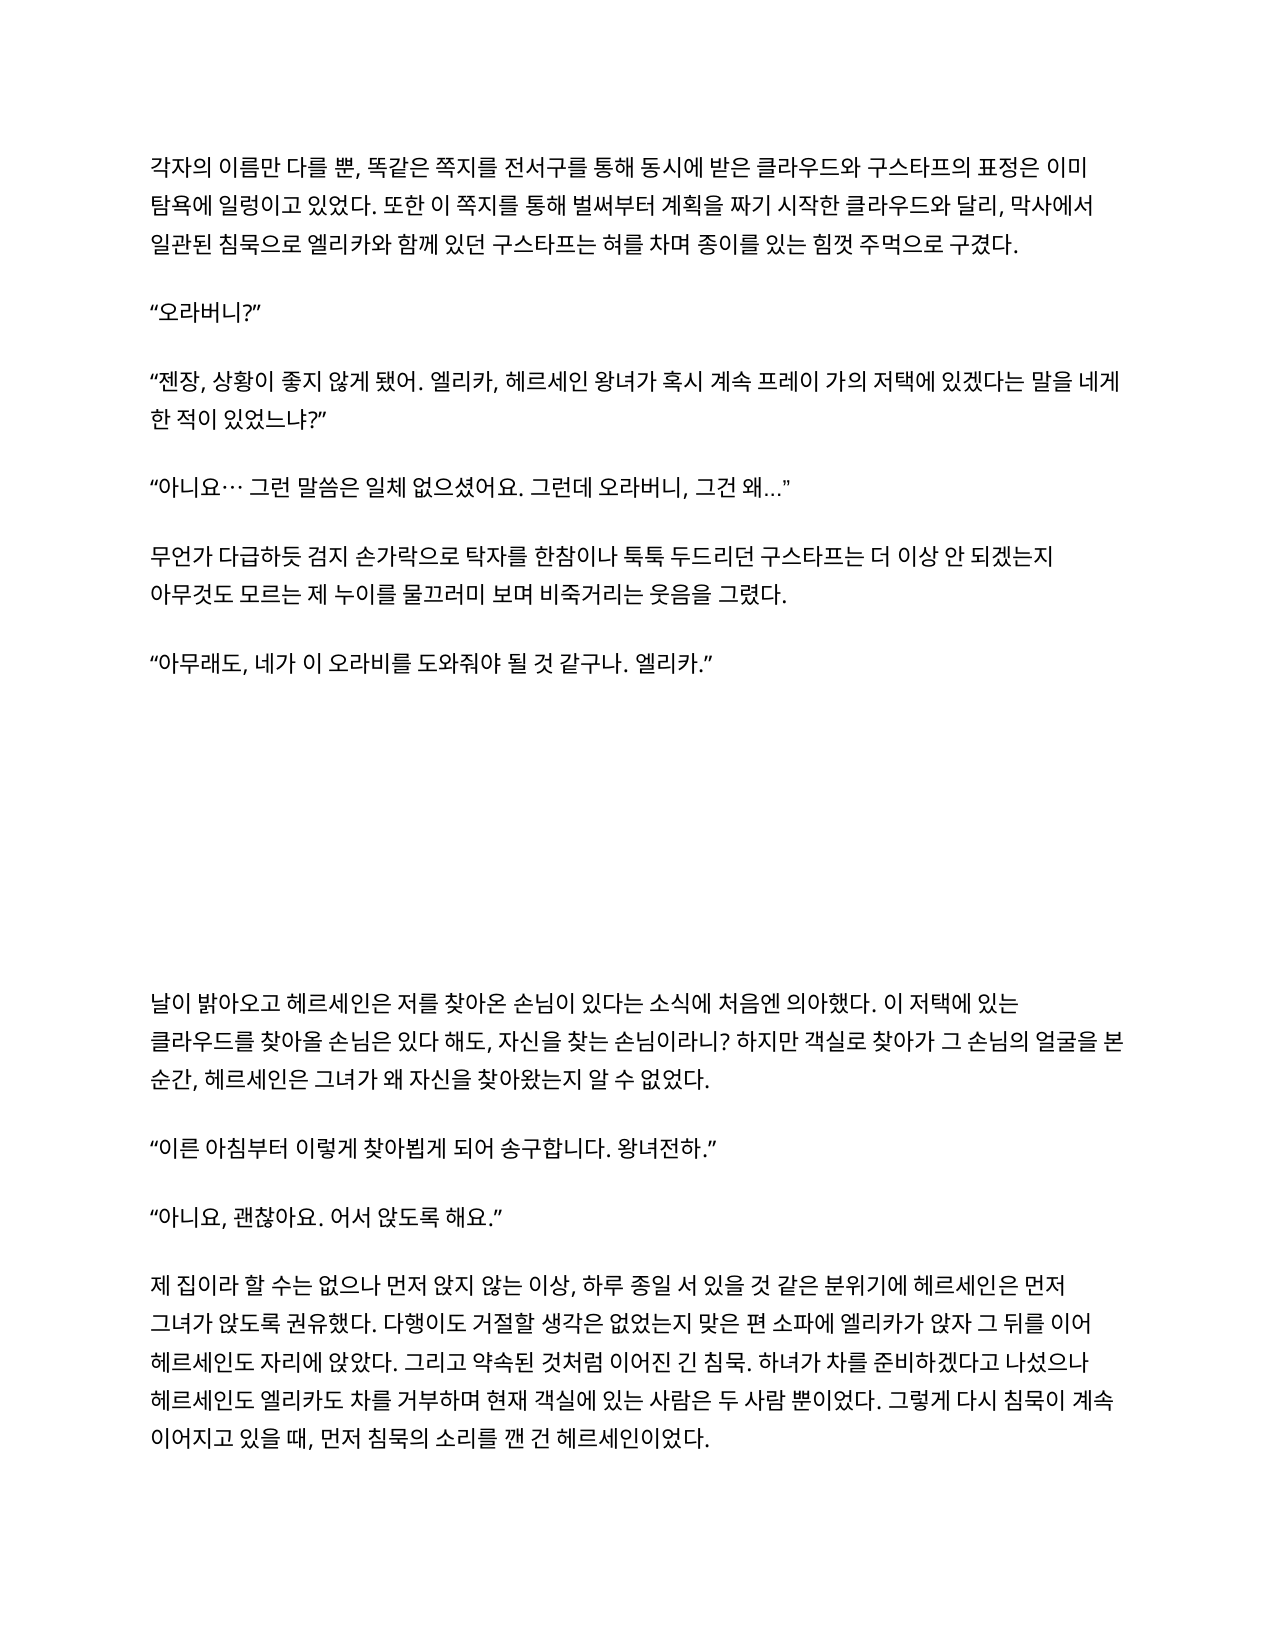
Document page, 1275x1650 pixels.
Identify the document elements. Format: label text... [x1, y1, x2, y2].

text “오라버니?” [150, 295, 1125, 328]
text 제 집이라 할 수는 없으나 먼저 앉지 않는 이상, 하루 종일 서 있을 것 같은 분위기에 헤르세인은 먼저 그녀가 앉도록 권유했다. 다행이도 거절할 생각은 없었는지 맞은 편 소파에 엘리카가 앉자 그 뒤를 이어 헤르세인도 자리에 앉았다. 그리고 약속된 것처럼 이어진 긴 침묵. 하녀가 차를 준비하겠다고 나섰으나 헤르세인도 엘리카도 차를 거부하며 현재 객실에 있는 사람은 두 사람 뿐이었다. 그렇게 다시 침묵이 계속 이어지고 있을 때, 먼저 침묵의 소리를 깬 건 헤르세인이었다. [150, 1268, 1125, 1454]
text “아무래도, 네가 이 오라비를 도와줘야 될 것 같구나. 엘리카.” [150, 646, 1125, 679]
text “젠장, 상황이 좋지 않게 됐어. 엘리카, 헤르세인 왕녀가 혹시 계속 프레이 가의 저택에 있겠다는 말을 네게 한 적이 있었느냐?” [150, 363, 1125, 435]
text “이른 아침부터 이렇게 찾아뵙게 되어 송구합니다. 왕녀전하.” [150, 1131, 1125, 1164]
text 각자의 이름만 다를 뿐, 똑같은 쪽지를 전서구를 통해 동시에 받은 클라우드와 구스타프의 표정은 이미 탐욕에 일렁이고 있었다. 또한 이 쪽지를 통해 벌써부터 계획을 짜기 시작한 클라우드와 달리, 막사에서 일관된 침묵으로 엘리카와 함께 있던 구스타프는 혀를 차며 종이를 있는 힘껏 주먹으로 구겼다. [150, 150, 1125, 260]
text 날이 밝아오고 헤르세인은 저를 찾아온 손님이 있다는 소식에 처음엔 의아했다. 이 저택에 있는 클라우드를 찾아올 손님은 있다 해도, 자신을 찾는 손님이라니? 하지만 객실로 찾아가 그 손님의 얼굴을 본 순간, 헤르세인은 그녀가 왜 자신을 찾아왔는지 알 수 없었다. [150, 986, 1125, 1096]
text 무언가 다급하듯 검지 손가락으로 탁자를 한참이나 툭툭 두드리던 구스타프는 더 이상 안 되겠는지 아무것도 모르는 제 누이를 물끄러미 보며 비죽거리는 웃음을 그렸다. [150, 539, 1125, 610]
text “아니요… 그런 말씀은 일체 없으셨어요. 그런데 오라버니, 그건 왜...” [150, 470, 1125, 504]
text “아니요, 괜찮아요. 어서 앉도록 해요.” [150, 1199, 1125, 1233]
